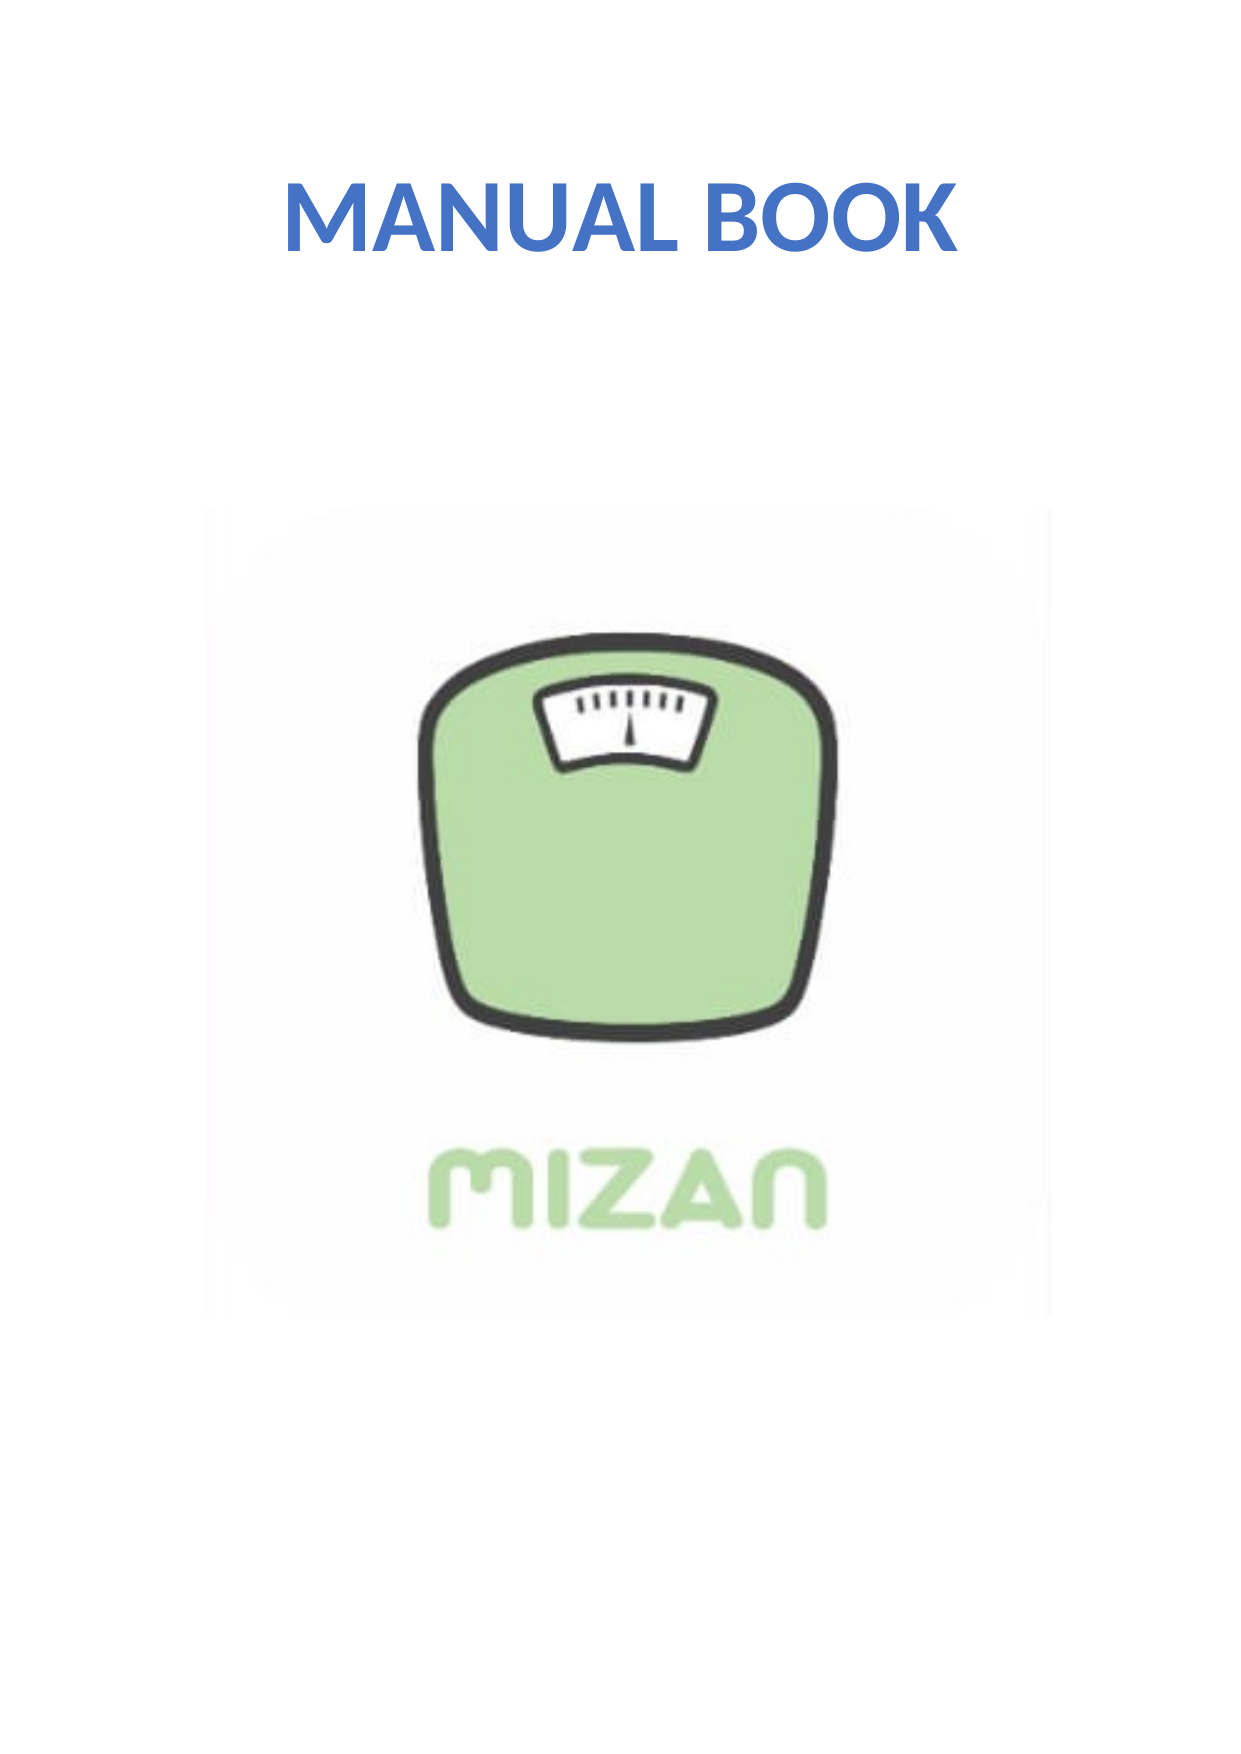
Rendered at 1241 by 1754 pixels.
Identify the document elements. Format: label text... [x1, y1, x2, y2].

text MANUAL BOOK [150, 150, 1090, 277]
picture [206, 508, 1052, 1318]
